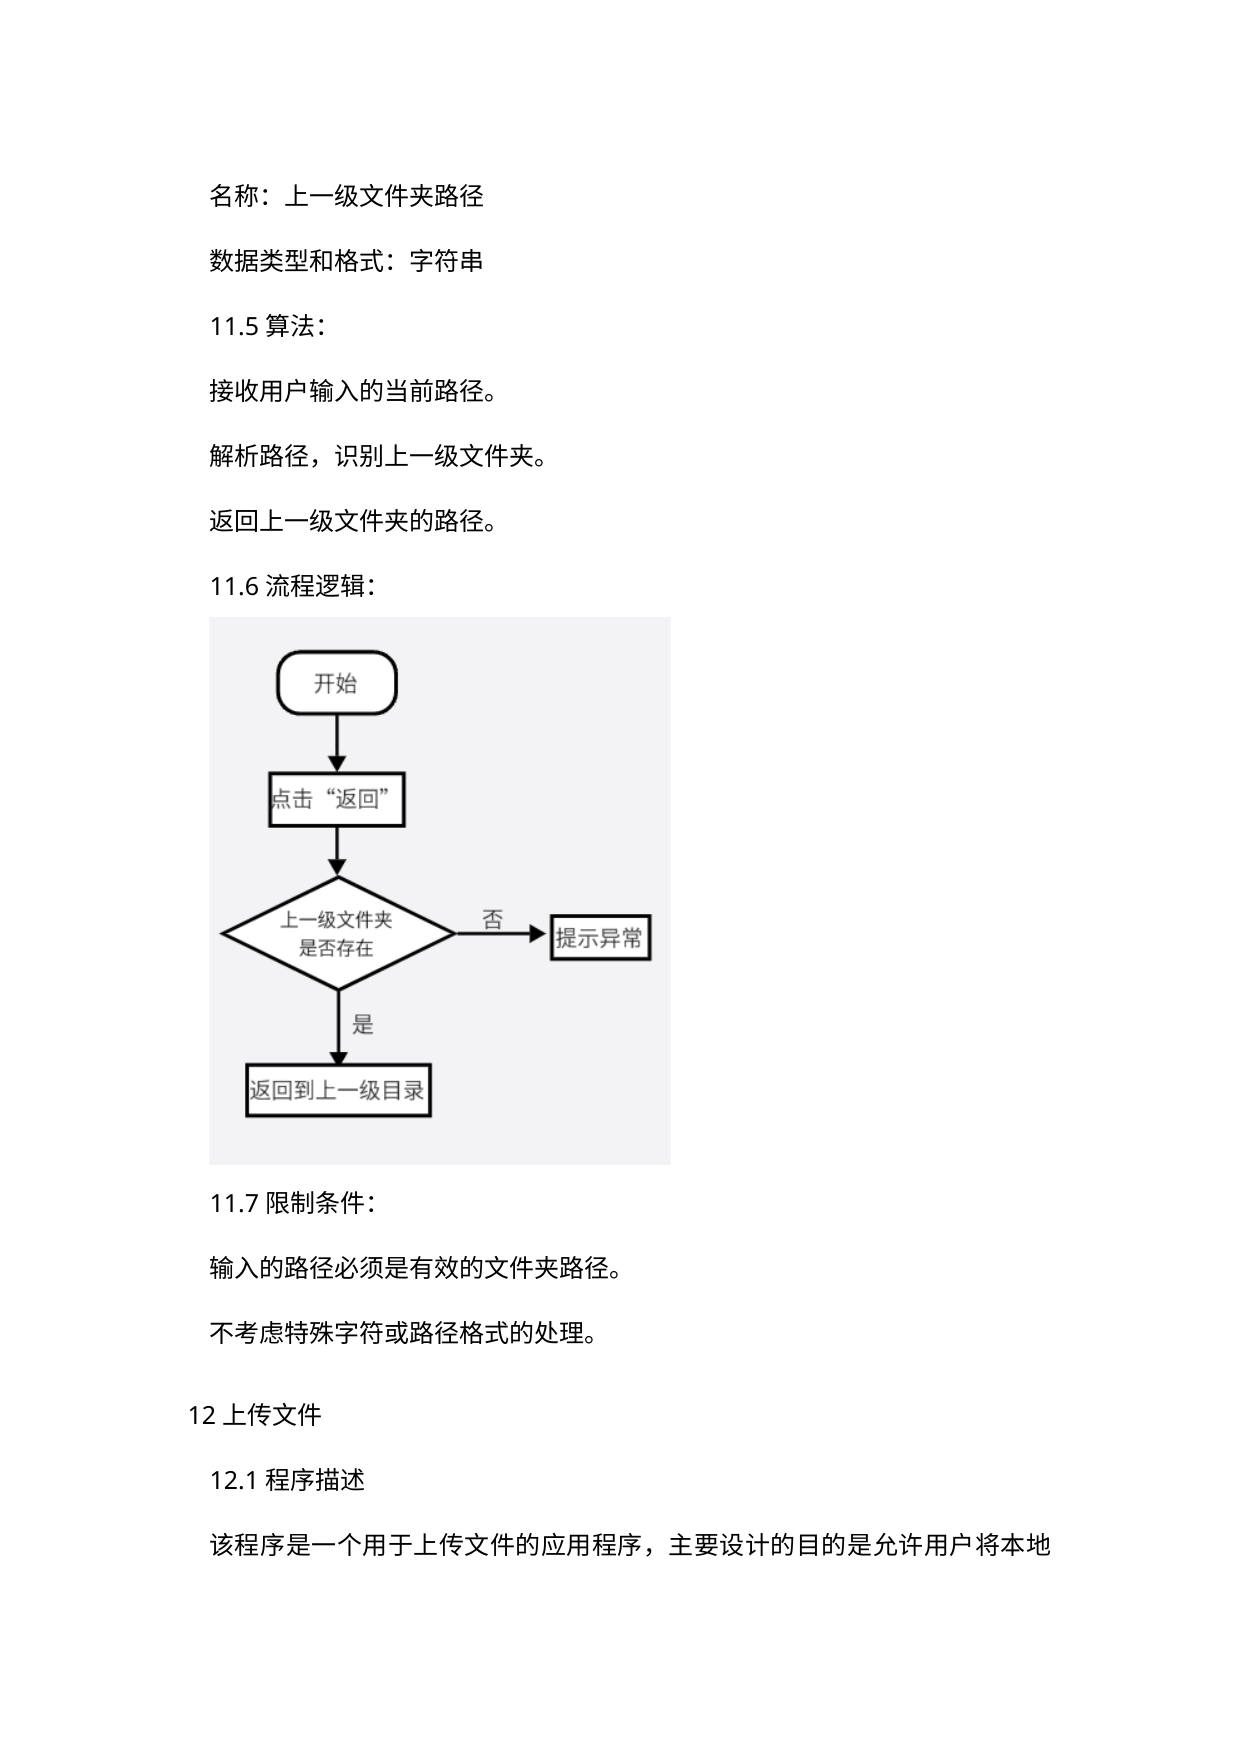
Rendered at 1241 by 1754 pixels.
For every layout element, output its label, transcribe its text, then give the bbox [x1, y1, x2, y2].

text 输入的路径必须是有效的文件夹路径。 [209, 1234, 1053, 1299]
text 名称：上一级文件夹路径 [209, 162, 1053, 227]
text 数据类型和格式：字符串 [209, 227, 1053, 292]
text 12 上传文件 [187, 1381, 1053, 1446]
text 该程序是一个用于上传文件的应用程序，主要设计的目的是允许用户将本地文件上传到服务器。这个程序的特点包括： [209, 1511, 1053, 1576]
text 12.1 程序描述 [209, 1446, 1053, 1511]
text 接收用户输入的当前路径。 [209, 357, 1053, 422]
text 解析路径，识别上一级文件夹。 [209, 422, 1053, 487]
text 11.6 流程逻辑： [209, 552, 1053, 617]
text 11.7 限制条件： [209, 1169, 1053, 1234]
text 不考虑特殊字符或路径格式的处理。 [209, 1299, 1053, 1364]
picture [209, 617, 671, 1165]
text 返回上一级文件夹的路径。 [209, 487, 1053, 552]
text 11.5 算法： [209, 292, 1053, 357]
